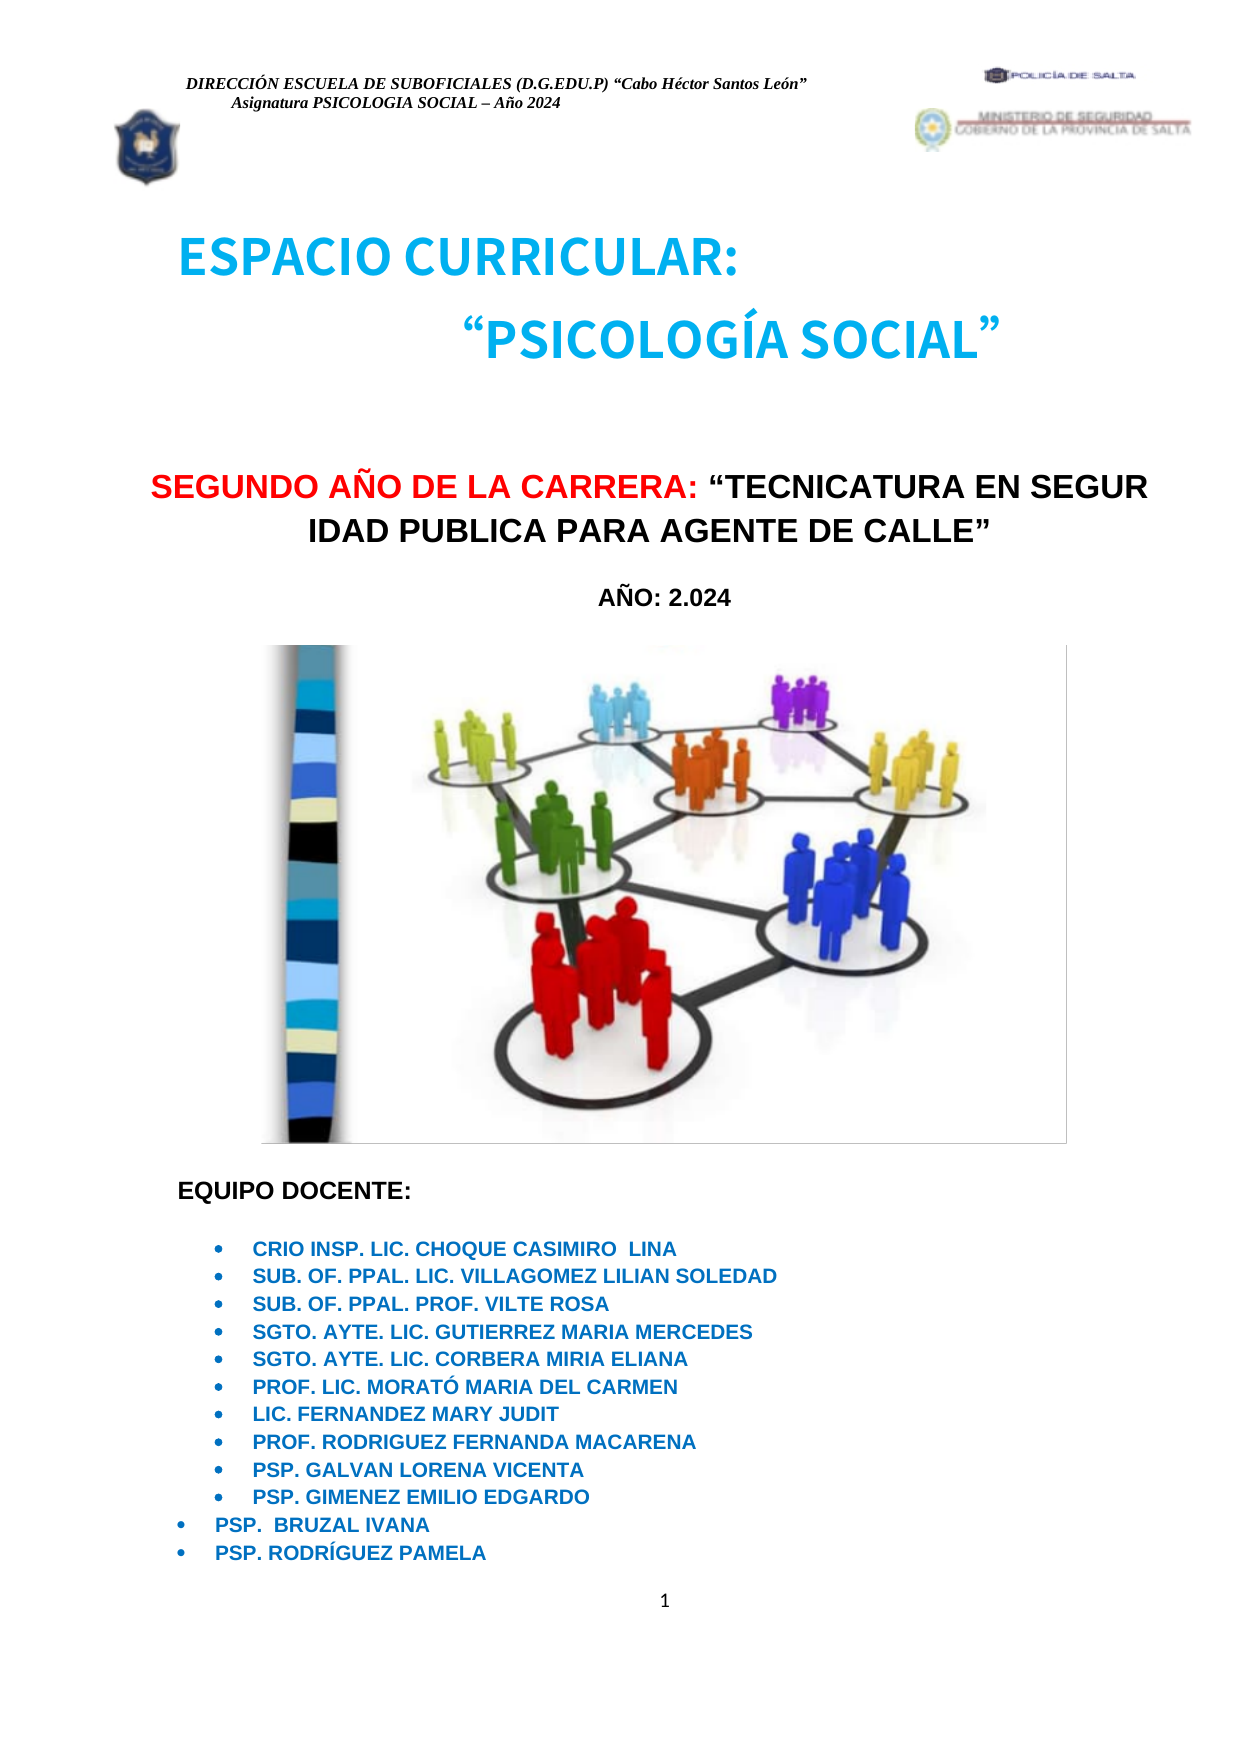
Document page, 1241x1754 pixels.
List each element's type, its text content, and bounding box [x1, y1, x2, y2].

picture [914, 108, 1193, 152]
text SEGUNDO AÑO DE LA CARRERA: “TECNICATURA EN SEGURIDAD PUBLICA PARA AGENTE DE CALLE” [148, 467, 1152, 550]
list PSP. GIMENEZ EMILIO EDGARDO [215, 1485, 1152, 1509]
list PSP. RODRÍGUEZ PAMELA [177, 1540, 1152, 1564]
list PSP. GALVAN LORENA VICENTA [215, 1457, 1152, 1482]
list PROF. RODRIGUEZ FERNANDA MACARENA [215, 1430, 1152, 1454]
list PROF. LIC. MORATÓ MARIA DEL CARMEN [215, 1375, 1152, 1399]
picture [903, 64, 1213, 93]
text AÑO: 2.024 [177, 583, 1152, 612]
list SGTO. AYTE. LIC. CORBERA MIRIA ELIANA [215, 1347, 1152, 1371]
list PSP. BRUZAL IVANA [177, 1513, 1152, 1537]
list SUB. OF. PPAL. LIC. VILLAGOMEZ LILIAN SOLEDAD [215, 1264, 1152, 1288]
list CRIO INSP. LIC. CHOQUE CASIMIRO LINA [215, 1237, 1152, 1261]
list SUB. OF. PPAL. PROF. VILTE ROSA [215, 1292, 1152, 1316]
text ESPACIO CURRICULAR: [177, 218, 1152, 290]
text “PSICOLOGÍA SOCIAL” [177, 301, 1152, 373]
picture [261, 645, 1068, 1145]
list LIC. FERNANDEZ MARY JUDIT [215, 1402, 1152, 1426]
list SGTO. AYTE. LIC. GUTIERREZ MARIA MERCEDES [215, 1319, 1152, 1343]
text EQUIPO DOCENTE: [177, 1176, 1152, 1205]
picture [113, 108, 181, 191]
